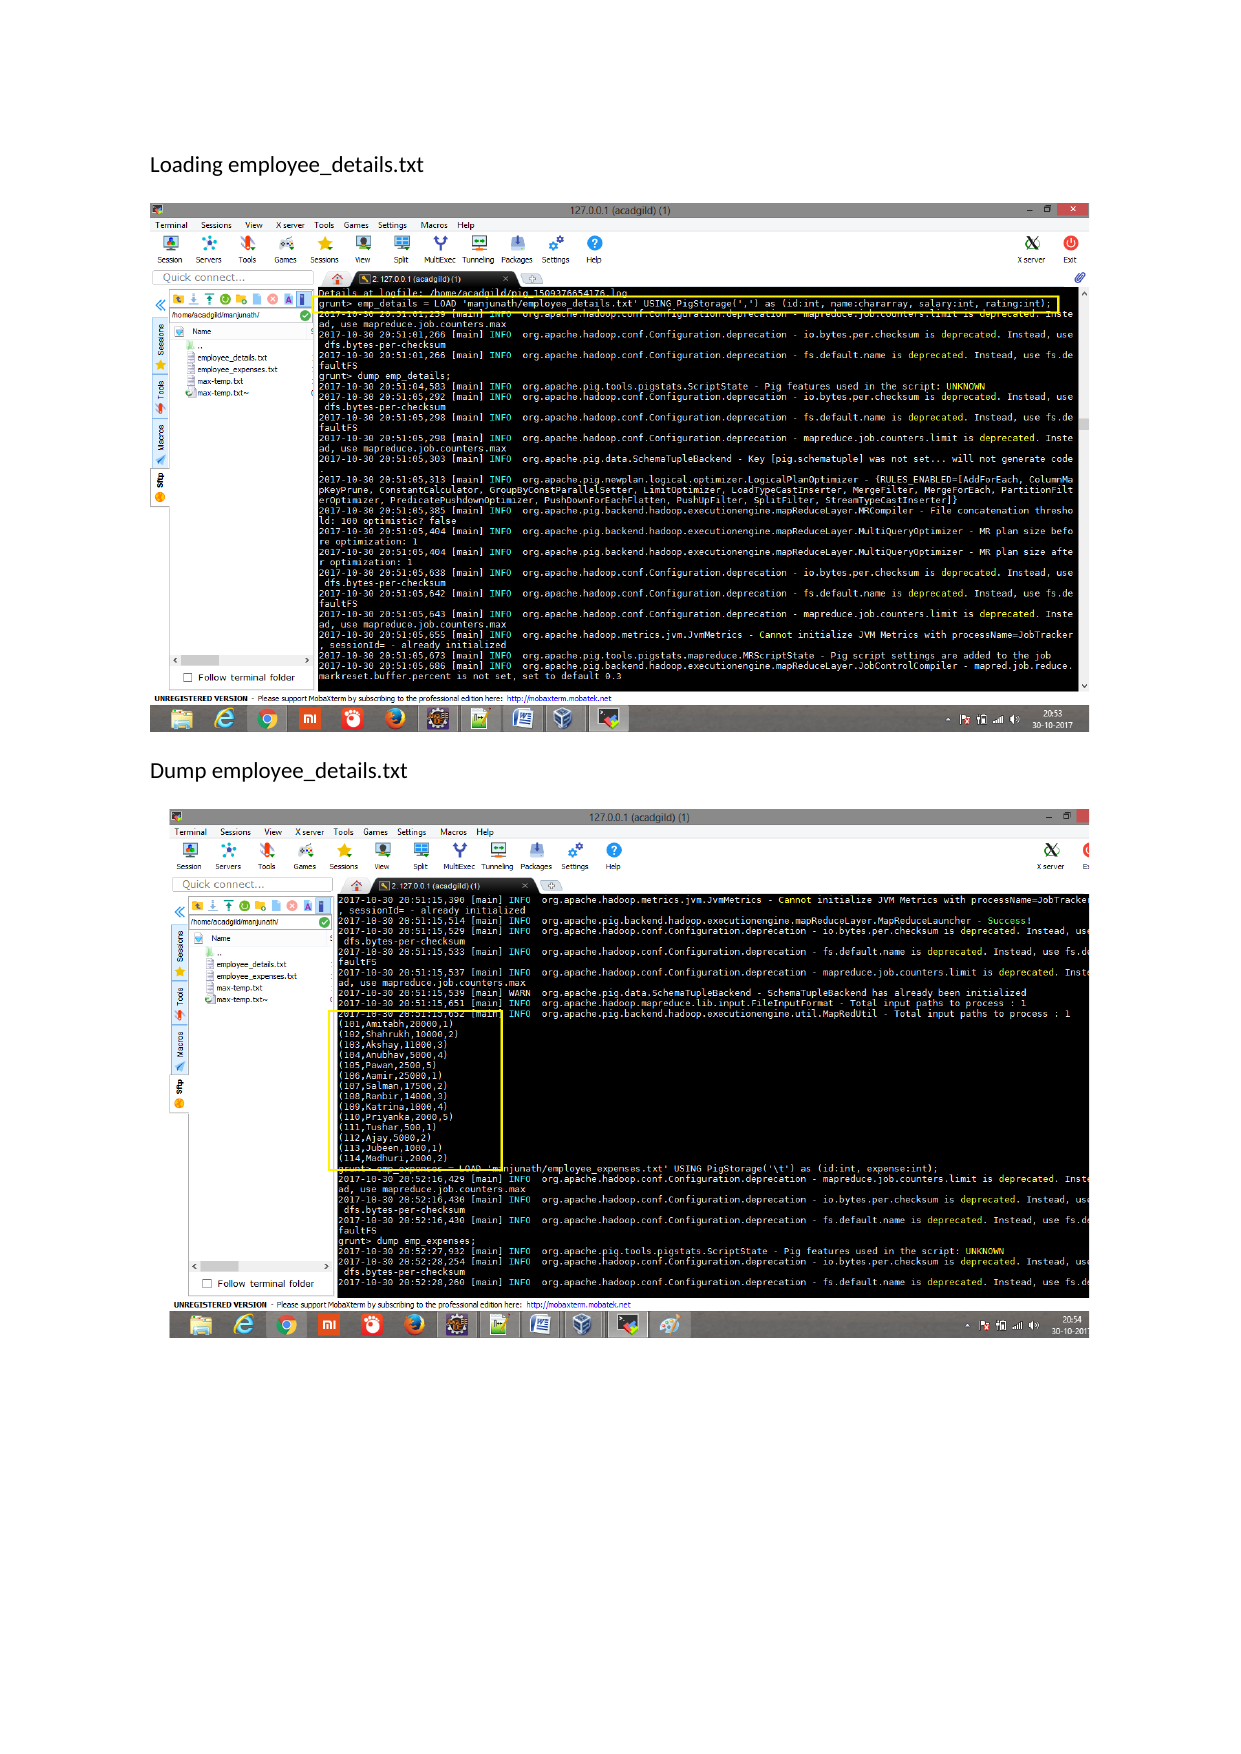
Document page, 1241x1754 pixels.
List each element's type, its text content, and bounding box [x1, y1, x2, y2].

text Loading employee_details.txt [150, 150, 1090, 178]
picture [150, 203, 1090, 732]
text Dump employee_details.txt [150, 756, 1090, 784]
picture [150, 809, 1090, 1338]
